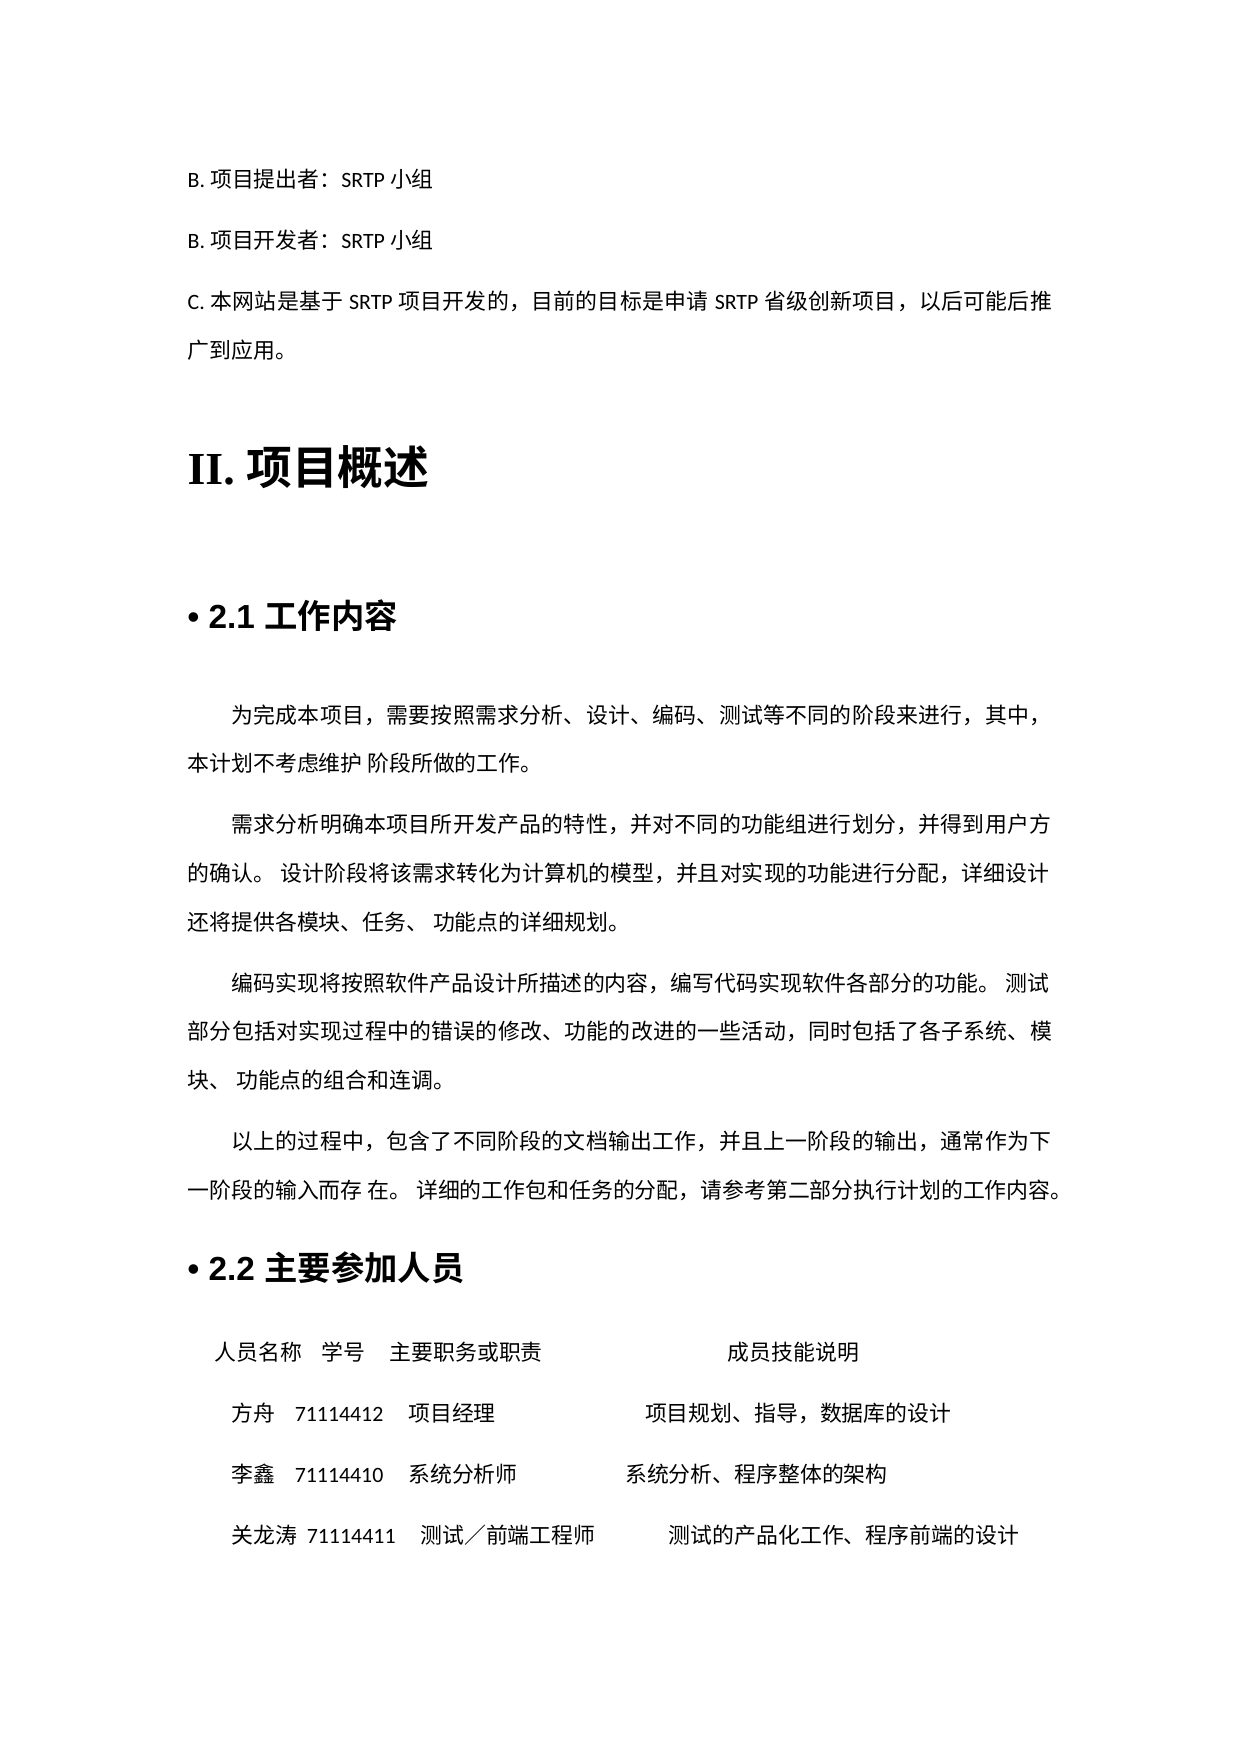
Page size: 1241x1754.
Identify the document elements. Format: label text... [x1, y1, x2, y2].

text 人员名称 学号 主要职务或职责 成员技能说明 [187, 1335, 1053, 1367]
text 方舟 71114412 项目经理 项目规划、指导，数据库的设计 [187, 1396, 1053, 1428]
text B. 项目提出者：SRTP 小组 [187, 162, 1053, 194]
subtitle • 2.1 工作内容 [187, 581, 1053, 646]
text • 2.2 主要参加人员 [187, 1233, 1053, 1298]
text C. 本网站是基于 SRTP 项目开发的，目前的目标是申请 SRTP 省级创新项目，以后可能后推广到应用。 [187, 284, 1053, 365]
text 以上的过程中，包含了不同阶段的文档输出工作，并且上一阶段的输出，通常作为下一阶段的输入而存 在。 详细的工作包和任务的分配，请参考第二部分执行计划的工作内容。 [187, 1123, 1053, 1205]
text 李鑫 71114410 系统分析师 系统分析、程序整体的架构 [187, 1456, 1053, 1489]
text 编码实现将按照软件产品设计所描述的内容，编写代码实现软件各部分的功能。 测试部分包括对实现过程中的错误的修改、功能的改进的一些活动，同时包括了各子系统、模块、 功能点的组合和连调。 [187, 965, 1053, 1095]
text 需求分析明确本项目所开发产品的特性，并对不同的功能组进行划分，并得到用户方的确认。 设计阶段将该需求转化为计算机的模型，并且对实现的功能进行分配，详细设计还将提供各模块、任务、 功能点的详细规划。 [187, 807, 1053, 937]
text B. 项目开发者：SRTP 小组 [187, 223, 1053, 255]
text 关龙涛 71114411 测试／前端工程师 测试的产品化工作、程序前端的设计 [187, 1517, 1053, 1550]
subtitle II. 项目概述 [187, 416, 1053, 514]
text 为完成本项目，需要按照需求分析、设计、编码、测试等不同的阶段来进行，其中，本计划不考虑维护 阶段所做的工作。 [187, 697, 1053, 778]
